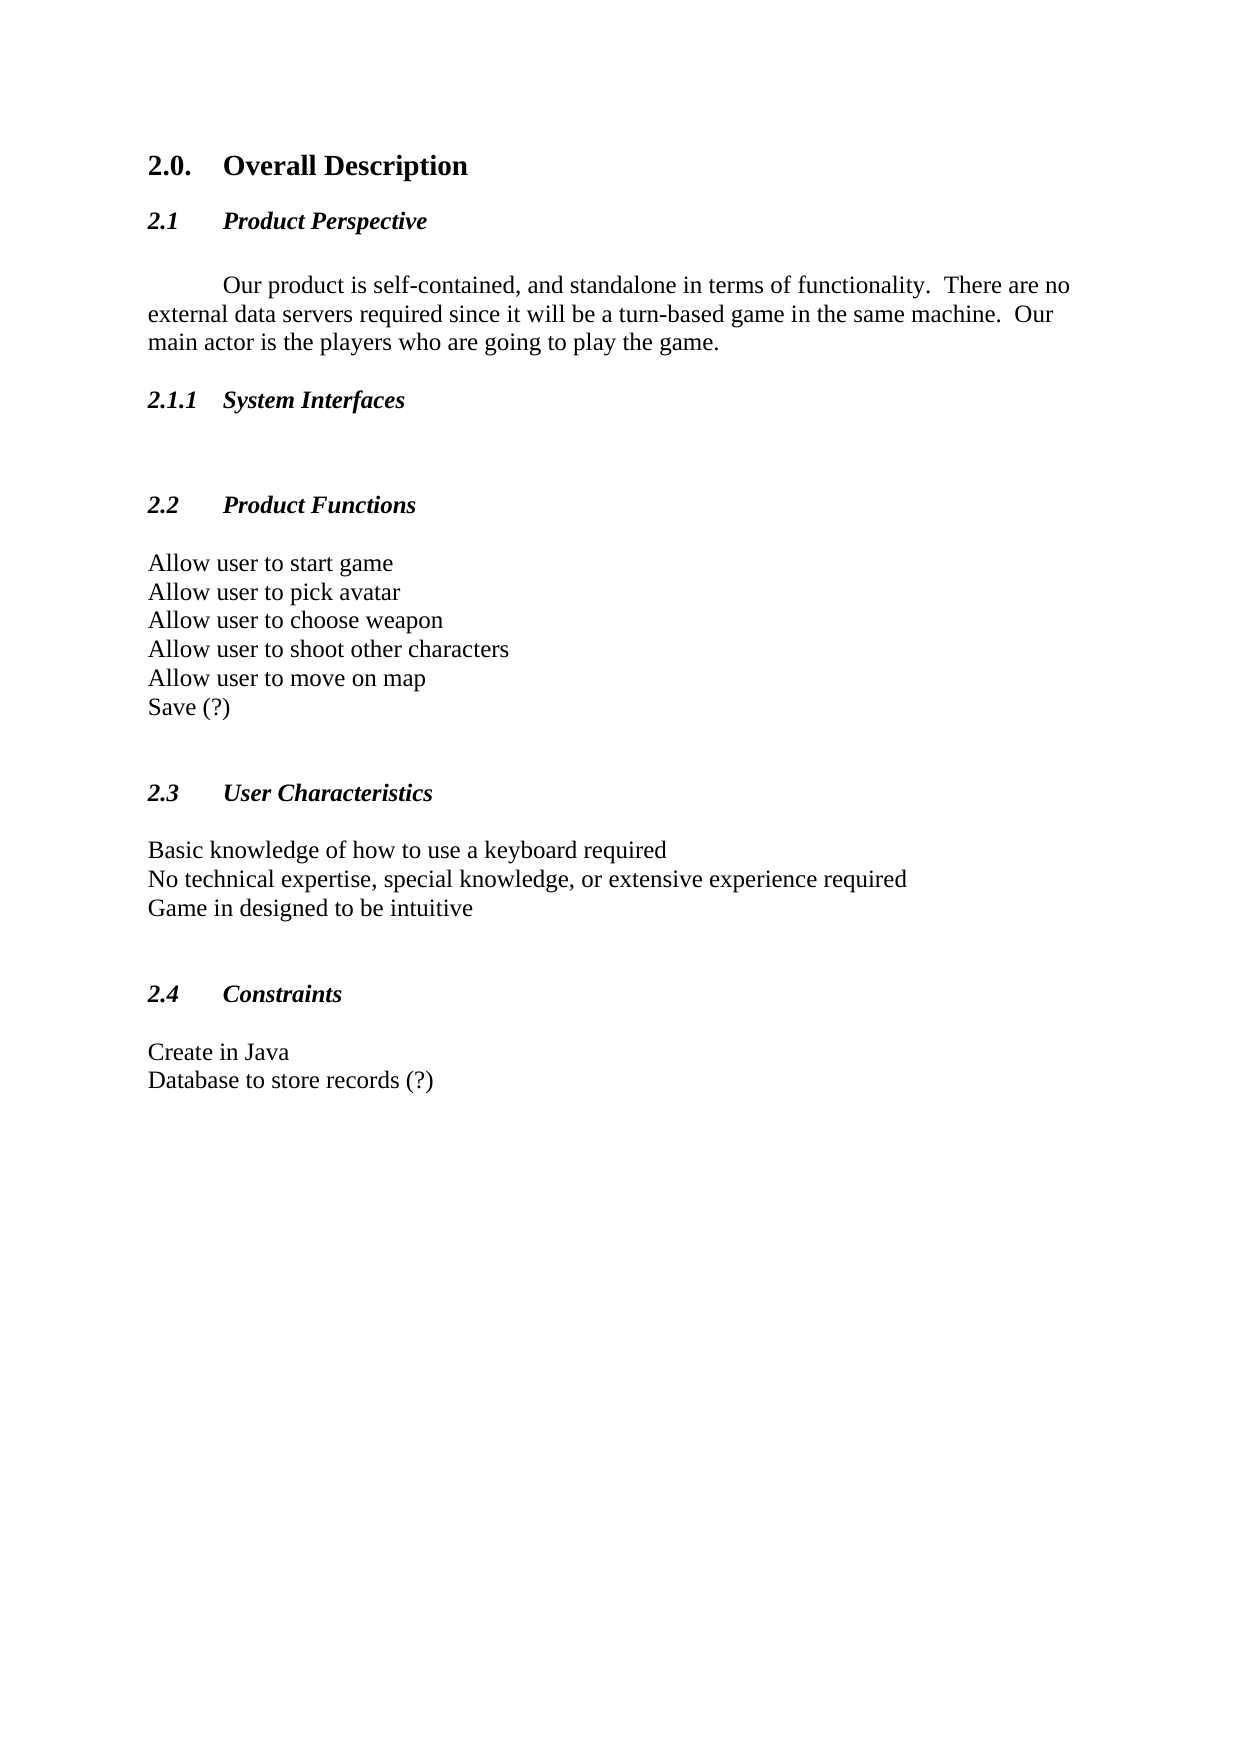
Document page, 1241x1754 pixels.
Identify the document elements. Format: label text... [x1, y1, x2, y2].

text Allow user to start game [148, 548, 1093, 577]
text 2.3 User Characteristics [148, 778, 1093, 807]
text Save (?) [148, 692, 1093, 721]
text No technical expertise, special knowledge, or extensive experience required [148, 864, 1093, 893]
text 2.2 Product Functions [148, 491, 1093, 519]
text Our product is self-contained, and standalone in terms of functionality. There are no external data servers required since it will be a turn-based game in the same machine. Our main actor is the players who are going to play the game. [148, 270, 1093, 356]
text Allow user to shoot other characters [148, 634, 1093, 663]
text Allow user to move on map [148, 663, 1093, 692]
text 2.1.1 System Interfaces [148, 385, 1093, 414]
text Game in designed to be intuitive [148, 893, 1093, 922]
text Allow user to choose weapon [148, 606, 1093, 634]
subtitle 2.0. Overall Description [148, 148, 1093, 181]
text 2.4 Constraints [148, 979, 1093, 1008]
text Basic knowledge of how to use a keyboard required [148, 836, 1093, 864]
text Allow user to pick avatar [148, 577, 1093, 606]
text Create in Java [148, 1037, 1093, 1066]
text Database to store records (?) [148, 1066, 1093, 1094]
subtitle 2.1 Product Perspective [148, 206, 1093, 235]
